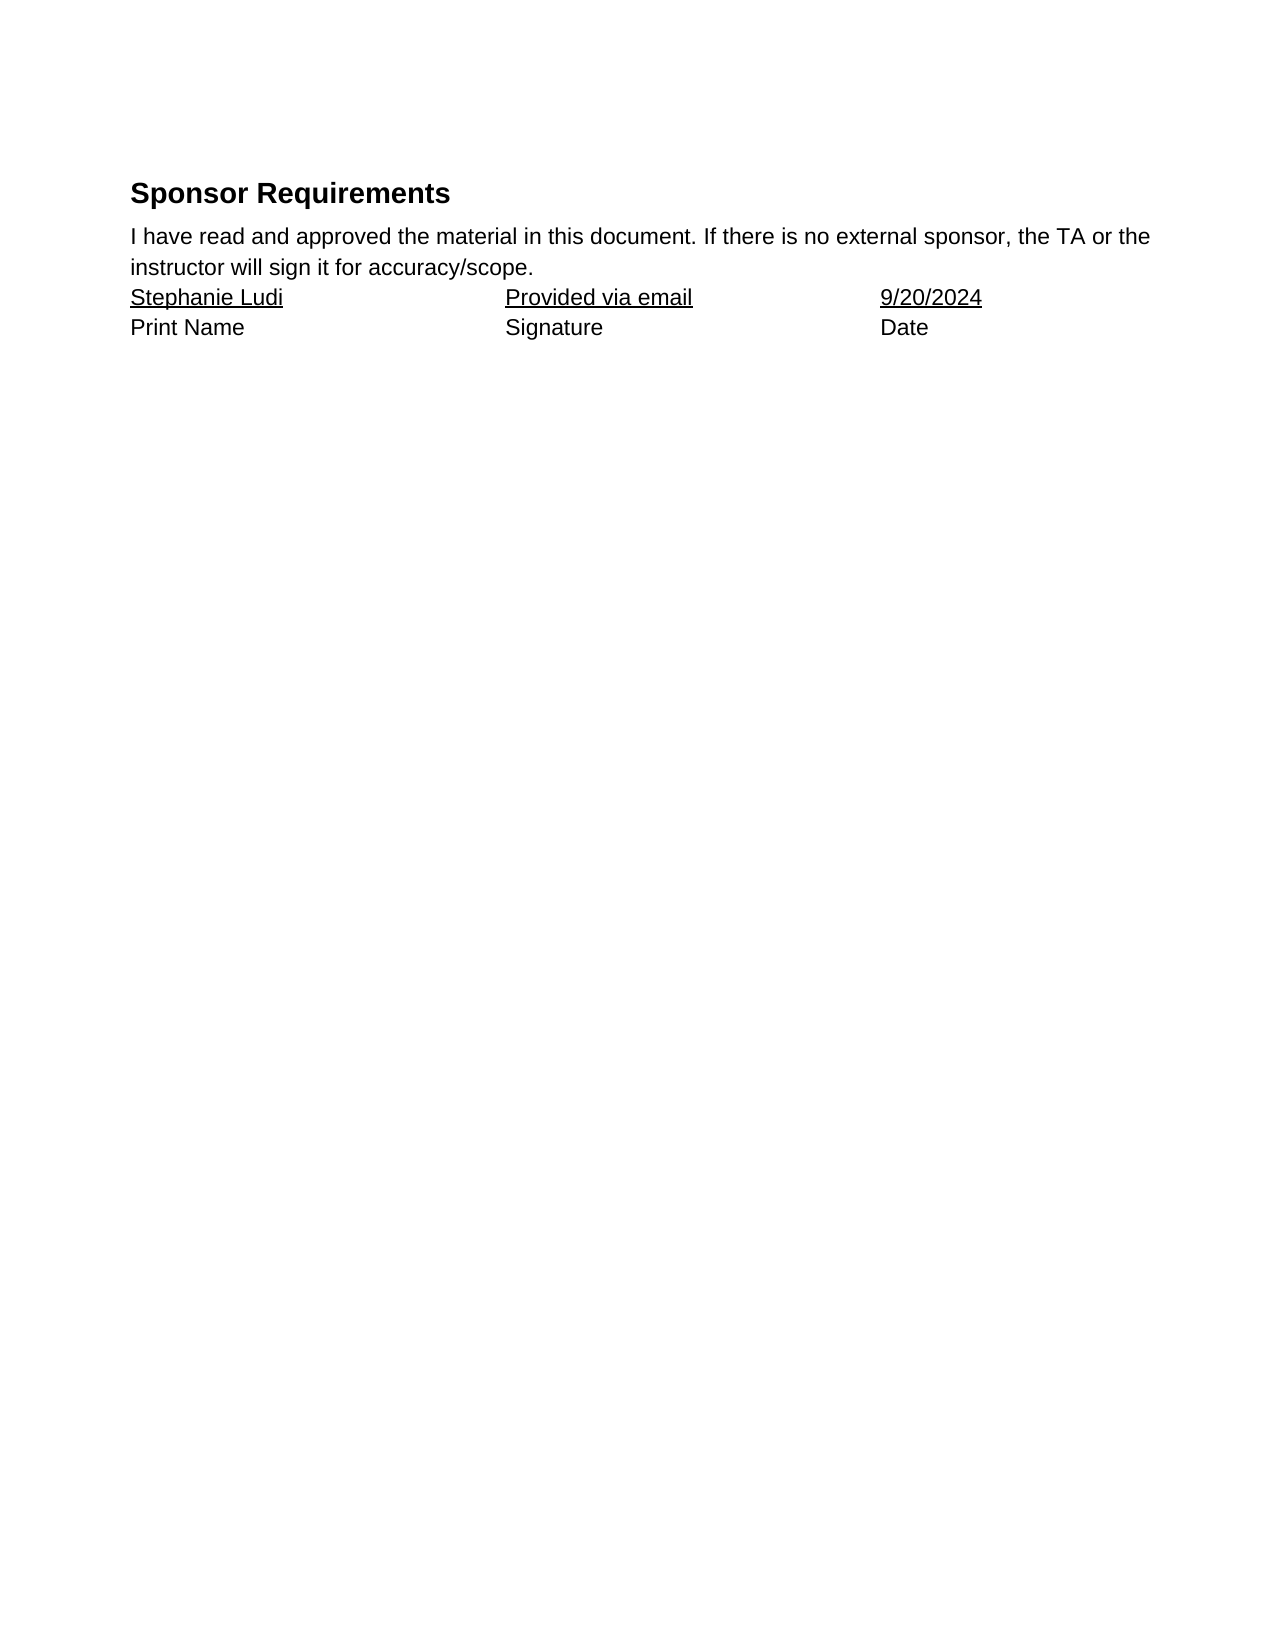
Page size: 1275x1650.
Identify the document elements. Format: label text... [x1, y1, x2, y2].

text Stephanie Ludi Provided via email 9/20/2024 [130, 284, 1155, 310]
text I have read and approved the material in this document. If there is no external sponsor, the TA or the instructor will sign it for accuracy/scope. [130, 223, 1155, 280]
subtitle Sponsor Requirements [130, 176, 1155, 210]
text Print Name Signature Date [130, 314, 1155, 340]
